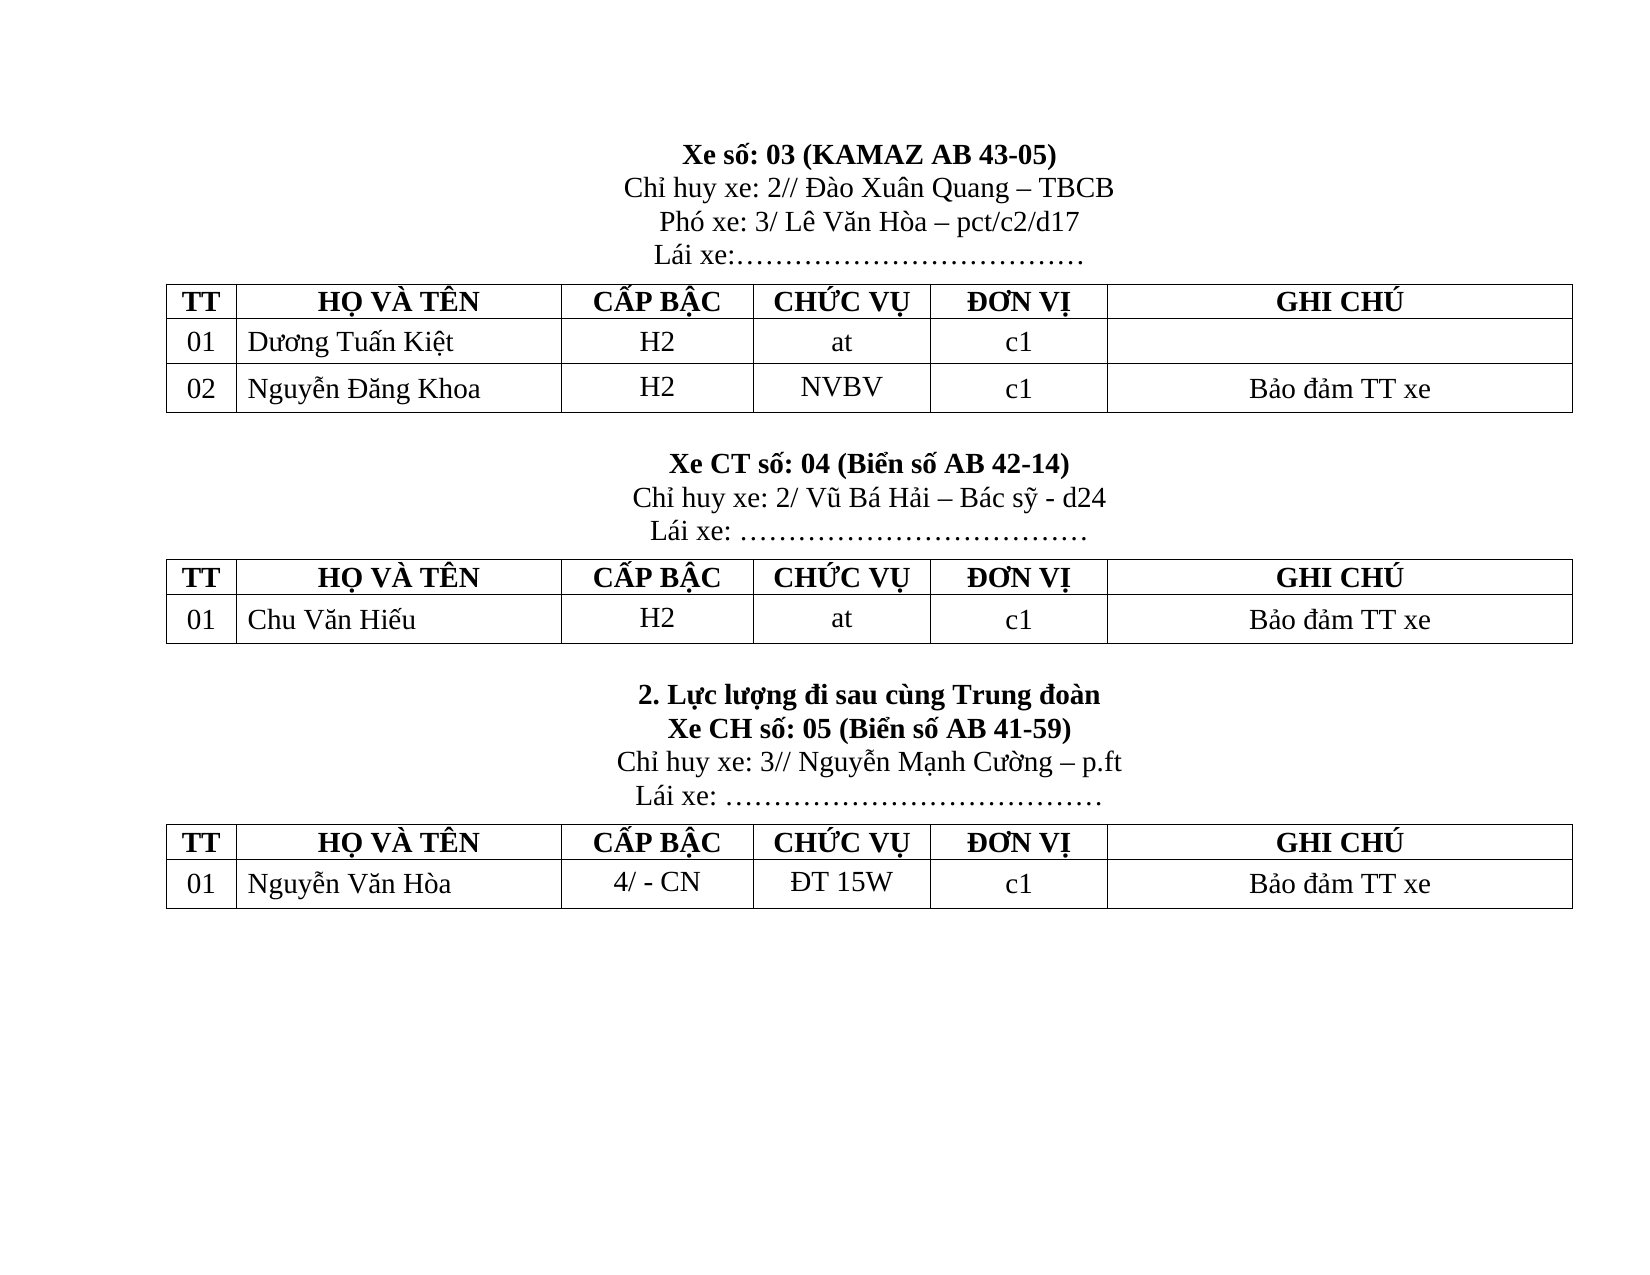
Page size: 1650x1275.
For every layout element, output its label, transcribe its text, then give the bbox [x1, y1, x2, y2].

table_cell 02 [167, 364, 236, 412]
table_cell 01 [167, 860, 236, 907]
table_cell CHỨC VỤ [754, 285, 930, 318]
table_cell NVBV [754, 364, 930, 412]
table_cell c1 [931, 319, 1107, 363]
table_cell Bảo đảm TT xe [1108, 364, 1572, 412]
table_cell Dương Tuấn Kiệt [237, 319, 561, 363]
table_cell Nguyễn Văn Hòa [237, 860, 561, 907]
table_cell TT [167, 825, 236, 858]
table_cell c1 [931, 364, 1107, 412]
table_cell HỌ VÀ TÊN [237, 560, 561, 594]
table_cell ĐƠN VỊ [931, 285, 1107, 318]
table_cell 01 [167, 319, 236, 363]
table_cell CẤP BẬC [562, 285, 753, 318]
table_cell Chu Văn Hiếu [237, 595, 561, 643]
table_cell 2. Lực lượng đi sau cùng Trung đoàn Xe CH số: 05 (Biển số AB 41-59) Chỉ huy xe: 3// Nguyễn Mạnh Cường – p.ft Lái xe: ………………………………… [166, 644, 1573, 824]
table_cell c1 [931, 595, 1107, 643]
table_cell Nguyễn Đăng Khoa [237, 364, 561, 412]
table_cell 01 [167, 595, 236, 643]
table_cell CẤP BẬC [562, 560, 753, 594]
table_cell TT [167, 285, 236, 318]
table_cell at [754, 595, 930, 643]
table_cell c1 [931, 860, 1107, 907]
table_cell Xe CT số: 04 (Biển số AB 42-14) Chỉ huy xe: 2/ Vũ Bá Hải – Bác sỹ - d24 Lái xe: ……………………………… [166, 413, 1573, 559]
table_cell CHỨC VỤ [754, 560, 930, 594]
table_cell CHỨC VỤ [754, 825, 930, 858]
table_cell HỌ VÀ TÊN [237, 285, 561, 318]
table_cell ĐƠN VỊ [931, 560, 1107, 594]
table_cell Xe số: 03 (KAMAZ AB 43-05) Chỉ huy xe: 2// Đào Xuân Quang – TBCB Phó xe: 3/ Lê Văn Hòa – pct/c2/d17 Lái xe:……………………………… [166, 136, 1573, 283]
table_cell TT [167, 560, 236, 594]
table_cell H2 [562, 319, 753, 363]
table_cell CẤP BẬC [562, 825, 753, 858]
table_cell GHI CHÚ [1108, 825, 1572, 858]
table_cell at [754, 319, 930, 363]
table_cell ĐT 15W [754, 860, 930, 907]
table_cell GHI CHÚ [1108, 285, 1572, 318]
table_cell [1108, 319, 1572, 363]
table_cell 4/ - CN [562, 860, 753, 907]
table_cell HỌ VÀ TÊN [237, 825, 561, 858]
table_cell H2 [562, 595, 753, 643]
table_cell GHI CHÚ [1108, 560, 1572, 594]
table_cell Bảo đảm TT xe [1108, 595, 1572, 643]
table_cell ĐƠN VỊ [931, 825, 1107, 858]
table_cell H2 [562, 364, 753, 412]
table_cell Bảo đảm TT xe [1108, 860, 1572, 907]
